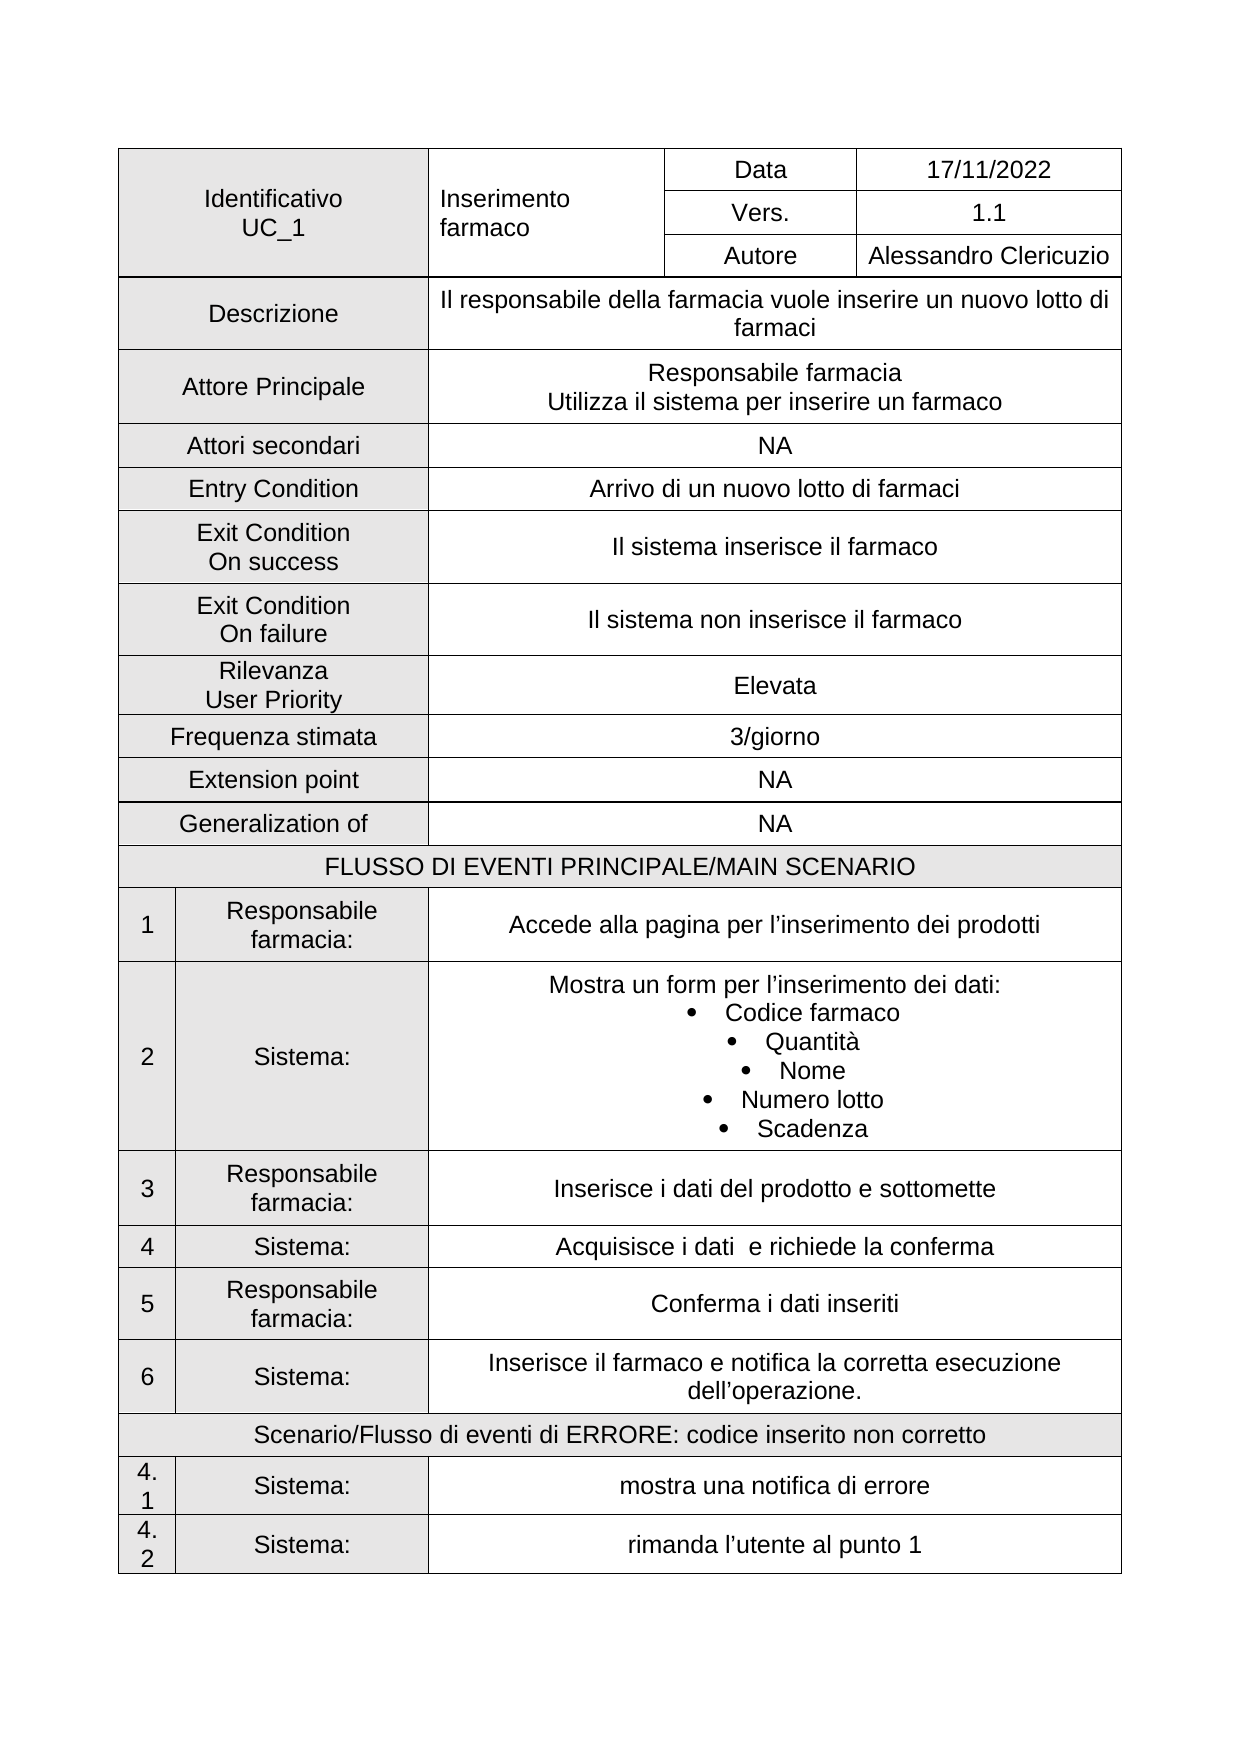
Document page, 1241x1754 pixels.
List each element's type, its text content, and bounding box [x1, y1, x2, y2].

table_cell Inserisce il farmaco e notifica la corretta esecuzione dell’operazione. [429, 1340, 1121, 1412]
table_cell 4.2 [119, 1515, 175, 1573]
table_cell Responsabile farmacia Utilizza il sistema per inserire un farmaco [429, 350, 1121, 423]
table_cell Sistema: [176, 1340, 428, 1412]
table_header 17/11/2022 [857, 149, 1121, 190]
table_cell Arrivo di un nuovo lotto di farmaci [429, 468, 1121, 509]
table_cell Mostra un form per l’inserimento dei dati: Codice farmaco Quantità Nome Numero lotto Scadenza [429, 962, 1121, 1150]
table_cell Sistema: [176, 1457, 428, 1514]
table_cell Elevata [429, 656, 1121, 714]
table_cell 3/giorno [429, 715, 1121, 757]
table_cell Generalization of [119, 803, 428, 844]
table_cell Sistema: [176, 1226, 428, 1267]
table_cell Responsabile farmacia: [176, 1151, 428, 1225]
table_cell NA [429, 424, 1121, 467]
table_cell Autore [665, 235, 856, 276]
table_cell Extension point [119, 758, 428, 801]
table_header Identificativo UC_1 [119, 149, 428, 276]
table_cell Acquisisce i dati e richiede la conferma [429, 1226, 1121, 1267]
table_cell Sistema: [176, 962, 428, 1150]
table_cell Attore Principale [119, 350, 428, 423]
table_cell Exit Condition On failure [119, 584, 428, 655]
table_header Data [665, 149, 856, 190]
table_cell Rilevanza User Priority [119, 656, 428, 714]
table_cell FLUSSO DI EVENTI PRINCIPALE/MAIN SCENARIO [119, 846, 1121, 887]
table_cell 1.1 [857, 191, 1121, 234]
table_cell Accede alla pagina per l’inserimento dei prodotti [429, 888, 1121, 961]
table_cell Attori secondari [119, 424, 428, 467]
table_cell Alessandro Clericuzio [857, 235, 1121, 276]
table_cell Responsabile farmacia: [176, 888, 428, 961]
table_cell 3 [119, 1151, 175, 1225]
table_cell Sistema: [176, 1515, 428, 1573]
table_cell Conferma i dati inseriti [429, 1268, 1121, 1339]
table_cell 4 [119, 1226, 175, 1267]
table_cell Inserisce i dati del prodotto e sottomette [429, 1151, 1121, 1225]
table_cell Frequenza stimata [119, 715, 428, 757]
table_cell Il sistema inserisce il farmaco [429, 511, 1121, 582]
table_cell rimanda l’utente al punto 1 [429, 1515, 1121, 1573]
table_cell 6 [119, 1340, 175, 1412]
table_cell Responsabile farmacia: [176, 1268, 428, 1339]
table_cell Il responsabile della farmacia vuole inserire un nuovo lotto di farmaci [429, 278, 1121, 349]
table_cell Il sistema non inserisce il farmaco [429, 584, 1121, 655]
table_cell Vers. [665, 191, 856, 234]
table_cell Exit Condition On success [119, 511, 428, 582]
table_cell Descrizione [119, 278, 428, 349]
table_cell Scenario/Flusso di eventi di ERRORE: codice inserito non corretto [119, 1414, 1121, 1456]
table_cell 5 [119, 1268, 175, 1339]
table_header Inserimento farmaco [429, 149, 664, 276]
table_cell 4.1 [119, 1457, 175, 1514]
table_cell NA [429, 803, 1121, 844]
table_cell Entry Condition [119, 468, 428, 509]
table_cell mostra una notifica di errore [429, 1457, 1121, 1514]
table_cell NA [429, 758, 1121, 801]
table_cell 1 [119, 888, 175, 961]
table_cell 2 [119, 962, 175, 1150]
